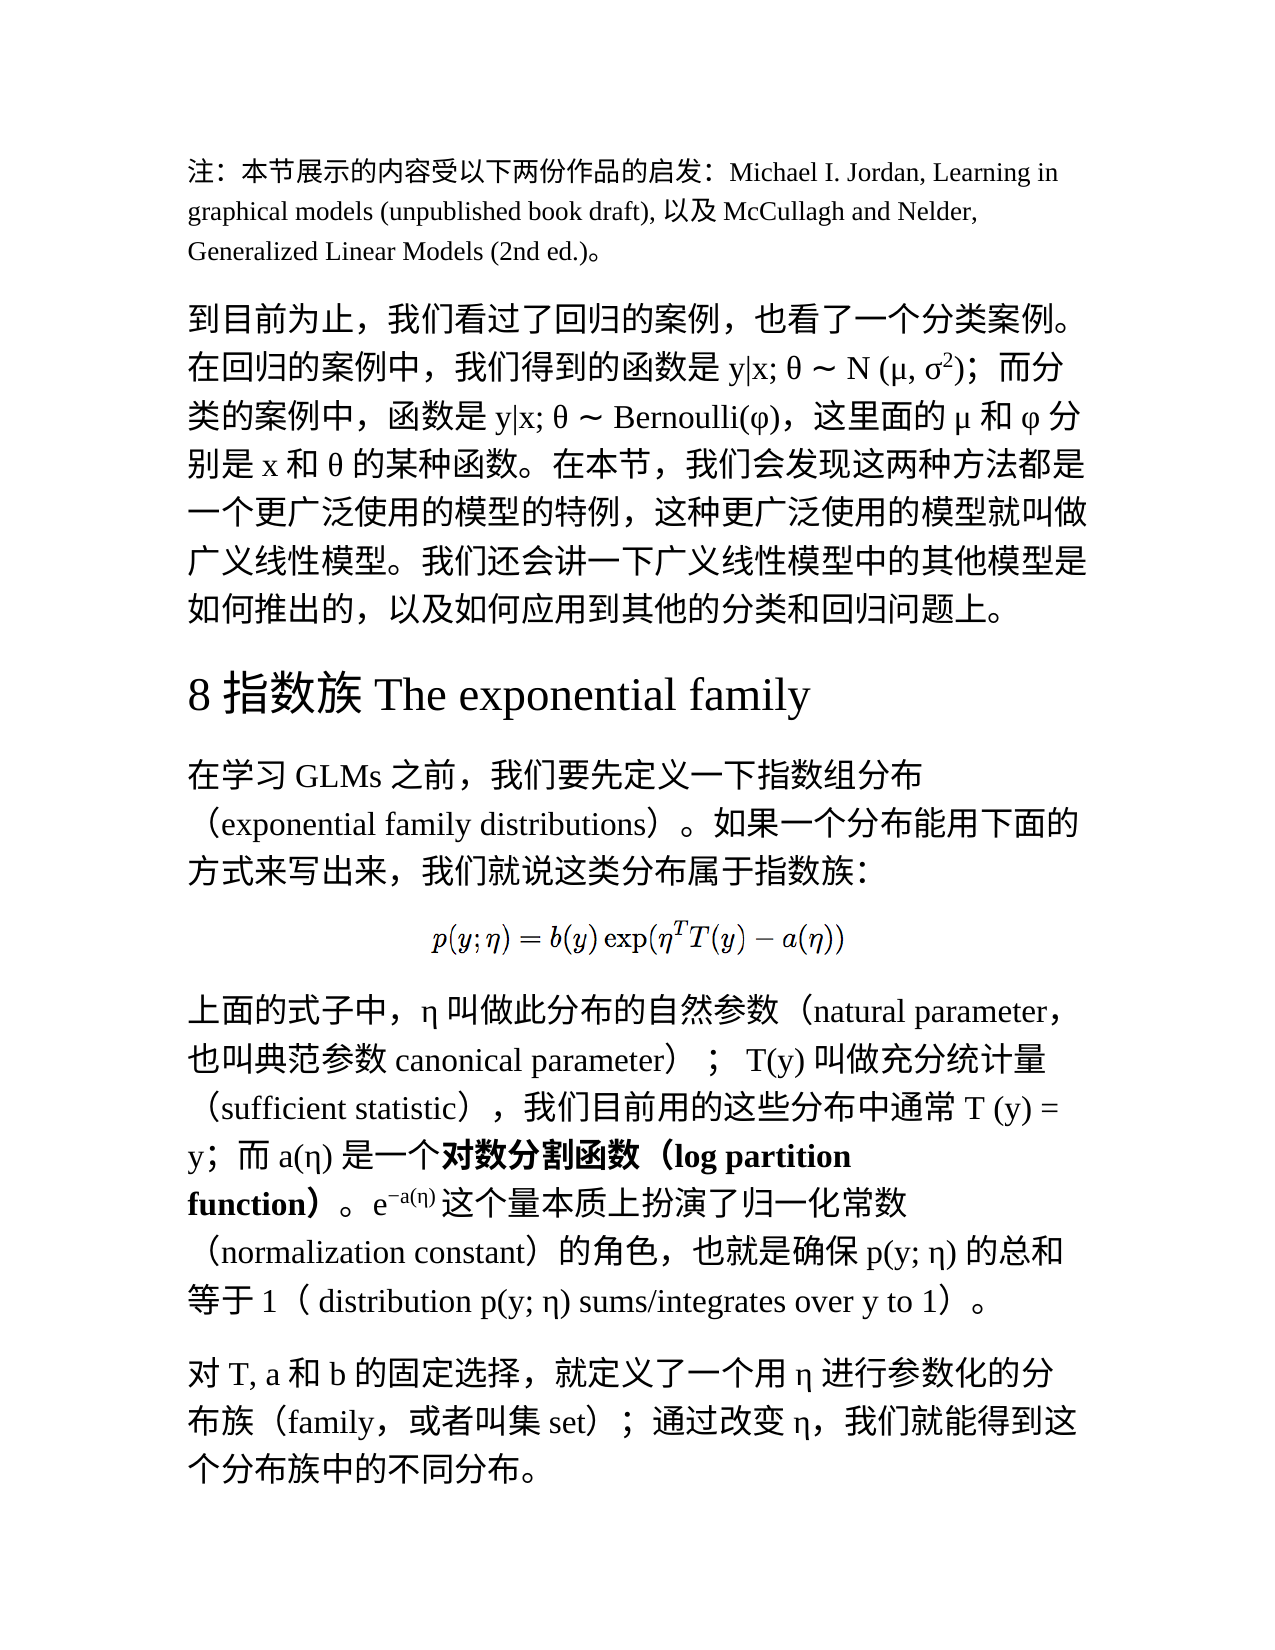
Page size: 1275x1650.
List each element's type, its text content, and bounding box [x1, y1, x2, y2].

text 对 T, a 和 b 的固定选择，就定义了一个用 η 进行参数化的分布族（family，或者叫集 set）；通过改变 η，我们就能得到这个分布族中的不同分布。 [187, 1347, 1087, 1491]
text 8 指数族 The exponential family [187, 656, 1087, 724]
text 在学习 GLMs 之前，我们要先定义一下指数组分布（exponential family distributions）。如果一个分布能用下面的方式来写出来，我们就说这类分布属于指数族： [187, 749, 1087, 893]
text 注：本节展示的内容受以下两份作品的启发：Michael I. Jordan, Learning in graphical models (unpublished book draft), 以及 McCullagh and Nelder, Generalized Linear Models (2nd ed.)。 [187, 150, 1087, 268]
text 到目前为止，我们看过了回归的案例，也看了一个分类案例。在回归的案例中，我们得到的函数是 y|x; θ ∼ N (μ, σ2)；而分类的案例中，函数是 y|x; θ ∼ Bernoulli(φ)，这里面的μ 和 φ 分别是 x 和 θ 的某种函数。在本节，我们会发现这两种方法都是一个更广泛使用的模型的特例，这种更广泛使用的模型就叫做广义线性模型。我们还会讲一下广义线性模型中的其他模型是如何推出的，以及如何应用到其他的分类和回归问题上。 [187, 293, 1087, 631]
picture [426, 918, 850, 960]
text 上面的式子中，η 叫做此分布的自然参数（natural parameter，也叫典范参数 canonical parameter） ； T(y) 叫做充分统计量（sufficient statistic），我们目前用的这些分布中通常 T (y) = y；而 a(η) 是一个对数分割函数（log partition function）。e−a(η) 这个量本质上扮演了归一化常数（normalization constant）的角色，也就是确保 p(y; η) 的总和等于1（ distribution p(y; η) sums/integrates over y to 1）。 [187, 984, 1087, 1322]
